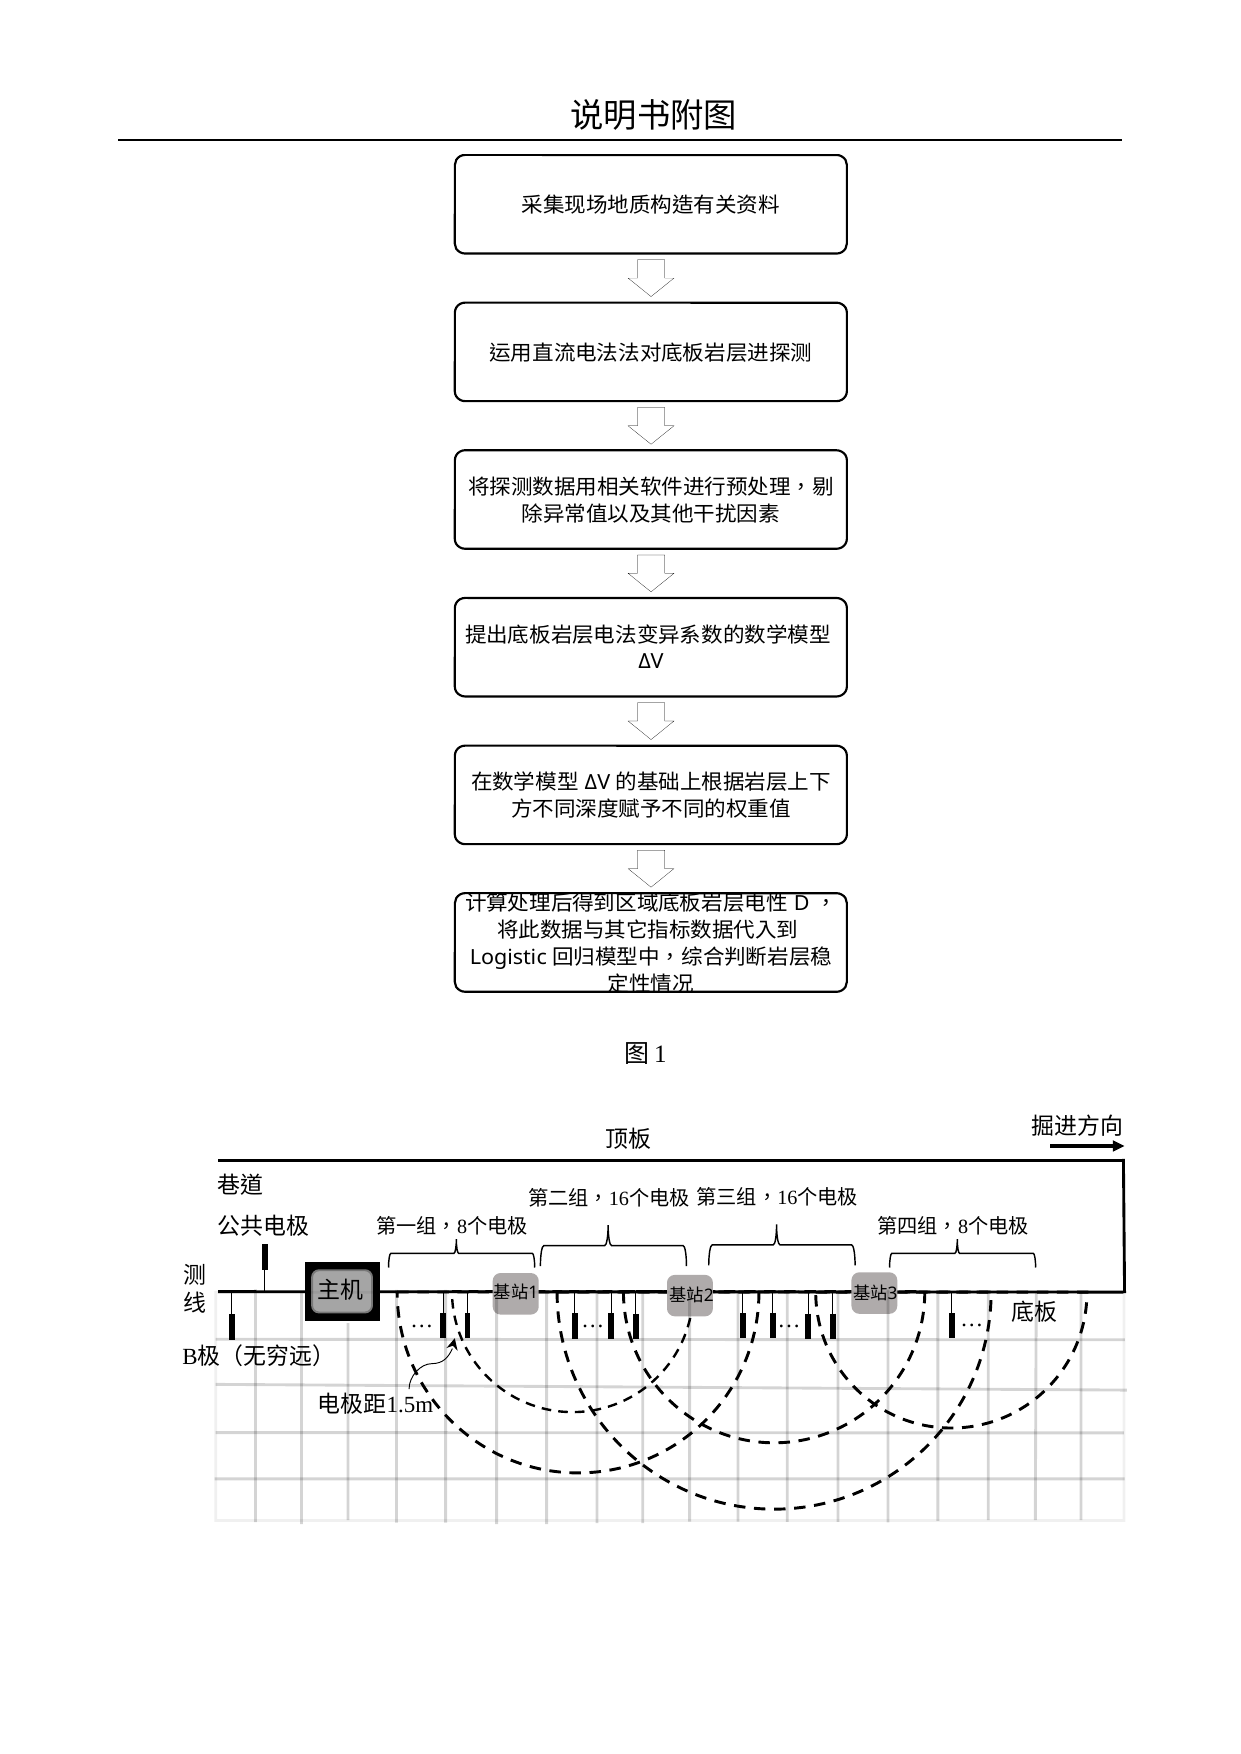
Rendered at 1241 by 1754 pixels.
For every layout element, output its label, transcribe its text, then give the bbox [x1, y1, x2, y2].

text 图1 [118, 1018, 1122, 1086]
